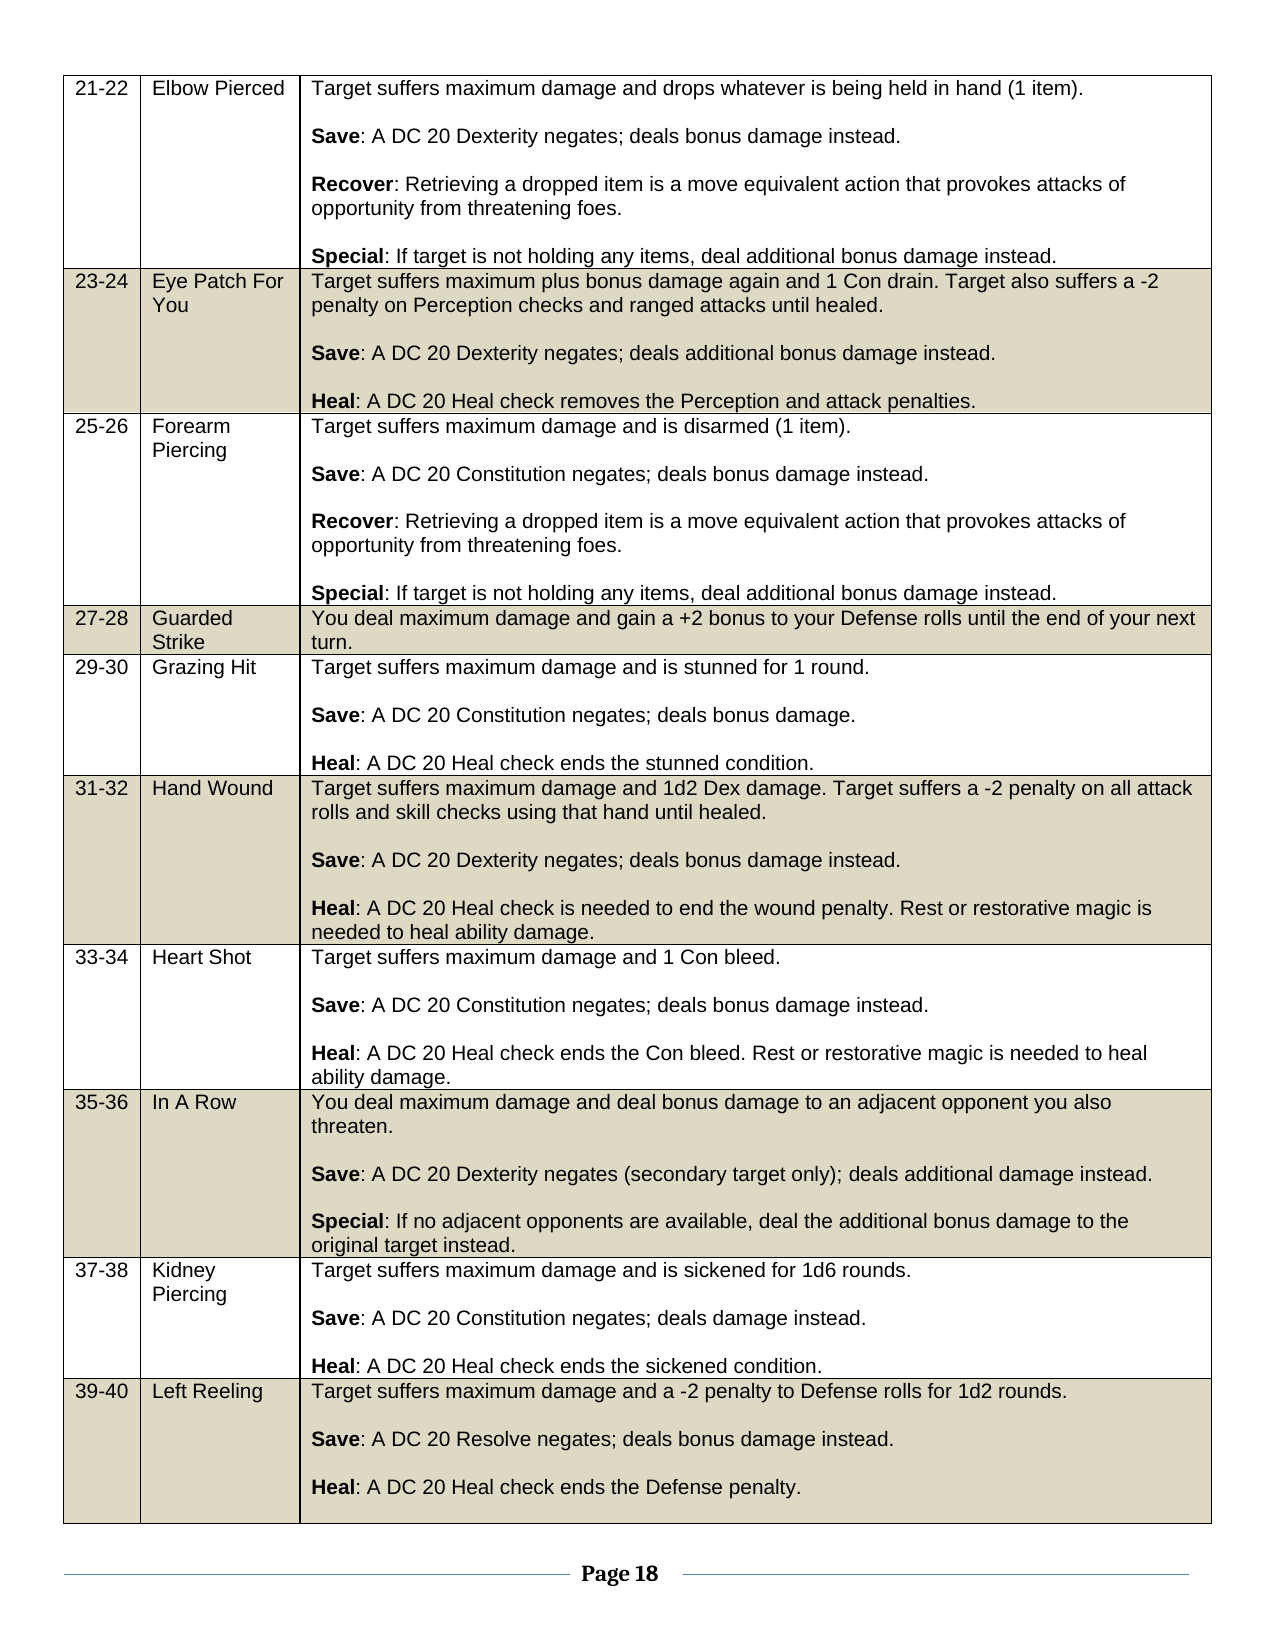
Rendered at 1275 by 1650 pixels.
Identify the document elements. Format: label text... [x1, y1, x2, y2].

table_cell Left Reeling [141, 1379, 299, 1523]
table_cell 21-22 [64, 76, 140, 268]
table_cell 23-24 [64, 269, 140, 412]
table_cell You deal maximum damage and deal bonus damage to an adjacent opponent you also threaten. Save: A DC 20 Dexterity negates (secondary target only); deals additional damage instead. Special: If no adjacent opponents are available, deal the additional bonus damage to the original target instead. [301, 1090, 1211, 1257]
table_cell Target suffers maximum damage and drops whatever is being held in hand (1 item). Save: A DC 20 Dexterity negates; deals bonus damage instead. Recover: Retrieving a dropped item is a move equivalent action that provokes attacks of opportunity from threatening foes. Special: If target is not holding any items, deal additional bonus damage instead. [301, 76, 1211, 268]
table_cell 31-32 [64, 776, 140, 944]
table_cell Heart Shot [141, 945, 299, 1088]
table_cell Grazing Hit [141, 655, 299, 775]
table_cell Guarded Strike [141, 606, 299, 654]
table_cell 27-28 [64, 606, 140, 654]
table_cell 29-30 [64, 655, 140, 775]
table_cell 39-40 [64, 1379, 140, 1523]
table_cell 35-36 [64, 1090, 140, 1257]
table_cell Hand Wound [141, 776, 299, 944]
table_cell Target suffers maximum damage and 1 Con bleed. Save: A DC 20 Constitution negates; deals bonus damage instead. Heal: A DC 20 Heal check ends the Con bleed. Rest or restorative magic is needed to heal ability damage. [301, 945, 1211, 1088]
table_cell 37-38 [64, 1258, 140, 1378]
table_cell Target suffers maximum plus bonus damage again and 1 Con drain. Target also suffers a -2 penalty on Perception checks and ranged attacks until healed. Save: A DC 20 Dexterity negates; deals additional bonus damage instead. Heal: A DC 20 Heal check removes the Perception and attack penalties. [301, 269, 1211, 412]
table_cell Target suffers maximum damage and is disarmed (1 item). Save: A DC 20 Constitution negates; deals bonus damage instead. Recover: Retrieving a dropped item is a move equivalent action that provokes attacks of opportunity from threatening foes. Special: If target is not holding any items, deal additional bonus damage instead. [301, 414, 1211, 605]
table_cell 33-34 [64, 945, 140, 1088]
table_cell In A Row [141, 1090, 299, 1257]
table_cell You deal maximum damage and gain a +2 bonus to your Defense rolls until the end of your next turn. [301, 606, 1211, 654]
table_cell Eye Patch For You [141, 269, 299, 412]
table_cell Elbow Pierced [141, 76, 299, 268]
table_cell Target suffers maximum damage and 1d2 Dex damage. Target suffers a -2 penalty on all attack rolls and skill checks using that hand until healed. Save: A DC 20 Dexterity negates; deals bonus damage instead. Heal: A DC 20 Heal check is needed to end the wound penalty. Rest or restorative magic is needed to heal ability damage. [301, 776, 1211, 944]
table_cell Target suffers maximum damage and a -2 penalty to Defense rolls for 1d2 rounds. Save: A DC 20 Resolve negates; deals bonus damage instead. Heal: A DC 20 Heal check ends the Defense penalty. [301, 1379, 1211, 1523]
table_cell Target suffers maximum damage and is stunned for 1 round. Save: A DC 20 Constitution negates; deals bonus damage. Heal: A DC 20 Heal check ends the stunned condition. [301, 655, 1211, 775]
table_cell Kidney Piercing [141, 1258, 299, 1378]
table_cell Target suffers maximum damage and is sickened for 1d6 rounds. Save: A DC 20 Constitution negates; deals damage instead. Heal: A DC 20 Heal check ends the sickened condition. [301, 1258, 1211, 1378]
table_cell 25-26 [64, 414, 140, 605]
table_cell Forearm Piercing [141, 414, 299, 605]
